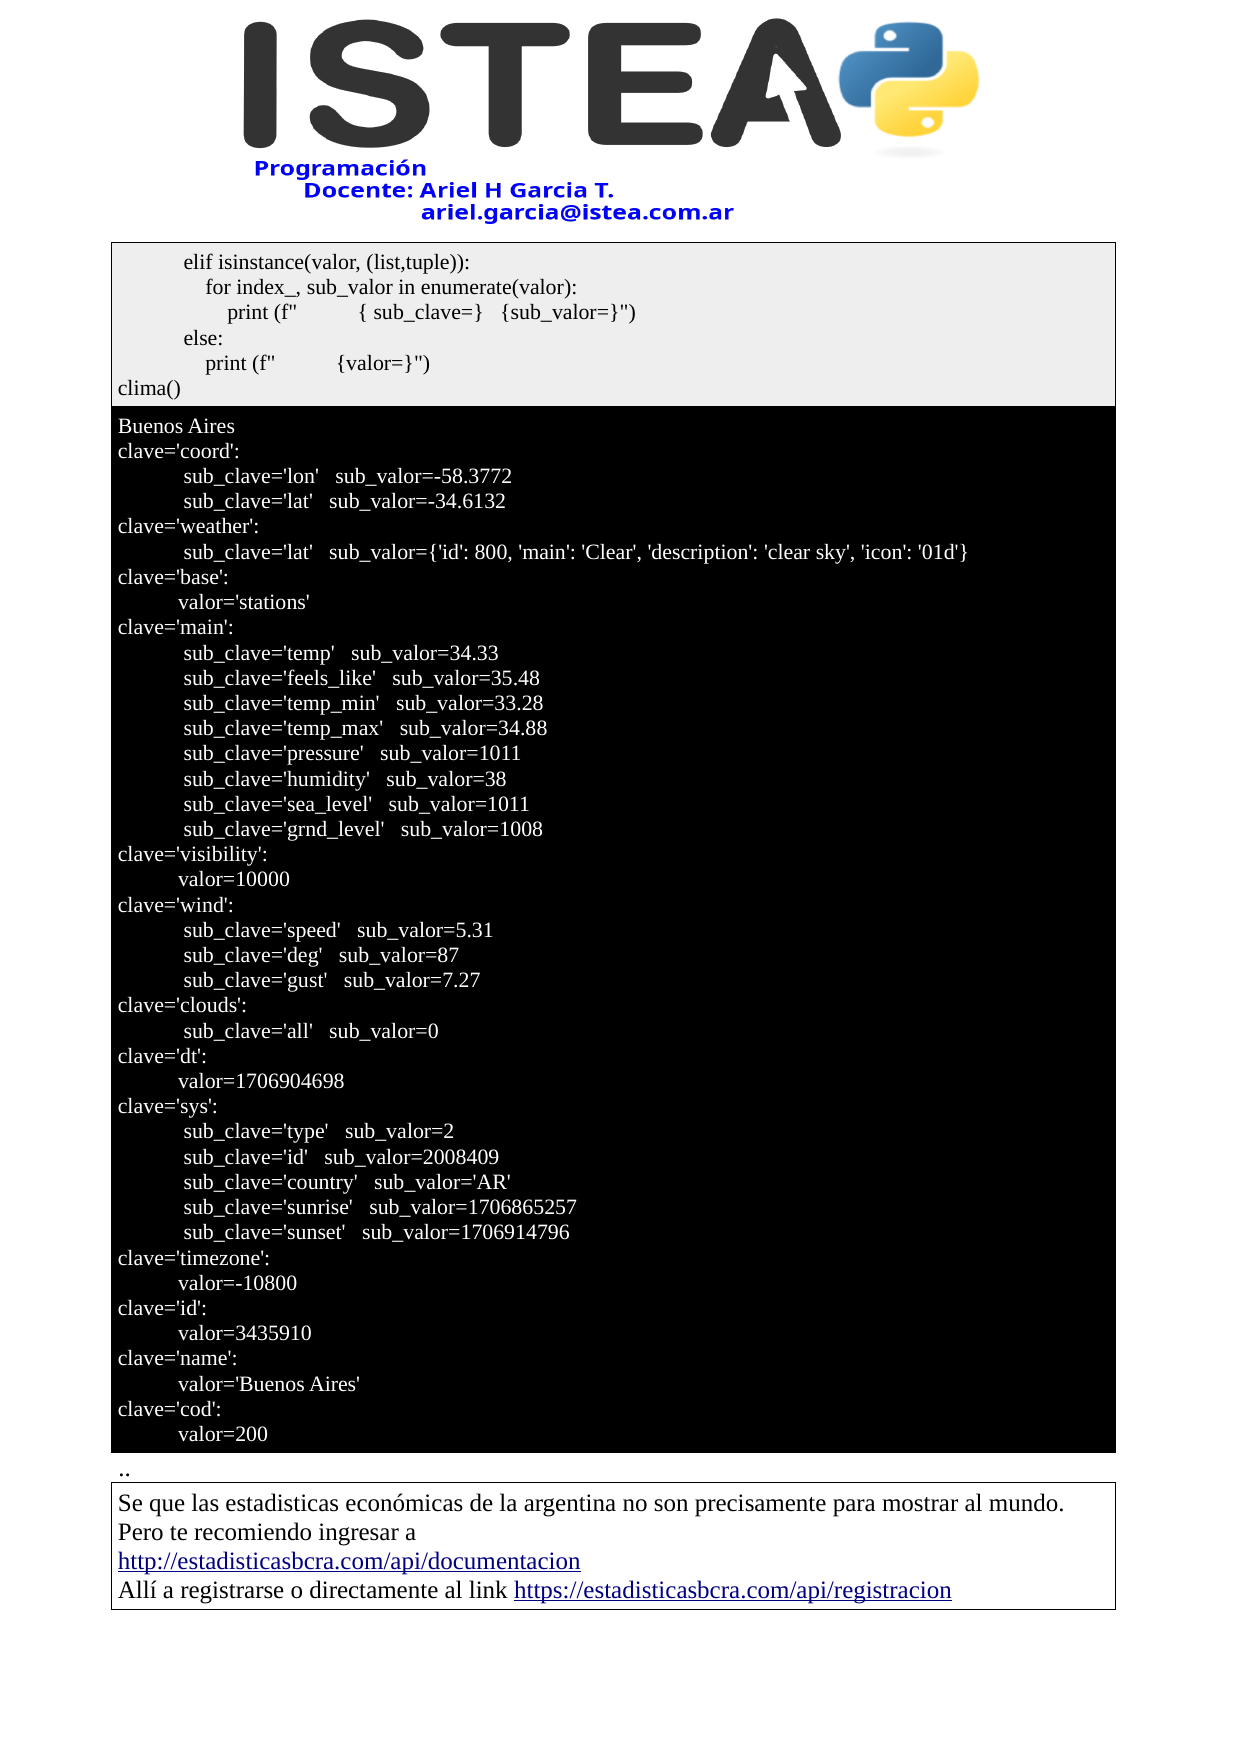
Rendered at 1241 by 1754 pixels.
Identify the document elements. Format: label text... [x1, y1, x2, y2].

text .. [118, 1453, 1122, 1482]
table_cell Buenos Aires clave='coord': sub_clave='lon' sub_valor=-58.3772 sub_clave='lat' sub_valor=-34.6132 clave='weather': sub_clave='lat' sub_valor={'id': 800, 'main': 'Clear', 'description': 'clear sky', 'icon': '01d'} clave='base': valor='stations' clave='main': sub_clave='temp' sub_valor=34.33 sub_clave='feels_like' sub_valor=35.48 sub_clave='temp_min' sub_valor=33.28 sub_clave='temp_max' sub_valor=34.88 sub_clave='pressure' sub_valor=1011 sub_clave='humidity' sub_valor=38 sub_clave='sea_level' sub_valor=1011 sub_clave='grnd_level' sub_valor=1008 clave='visibility': valor=10000 clave='wind': sub_clave='speed' sub_valor=5.31 sub_clave='deg' sub_valor=87 sub_clave='gust' sub_valor=7.27 clave='clouds': sub_clave='all' sub_valor=0 clave='dt': valor=1706904698 clave='sys': sub_clave='type' sub_valor=2 sub_clave='id' sub_valor=2008409 sub_clave='country' sub_valor='AR' sub_clave='sunrise' sub_valor=1706865257 sub_clave='sunset' sub_valor=1706914796 clave='timezone': valor=-10800 clave='id': valor=3435910 clave='name': valor='Buenos Aires' clave='cod': valor=200 [112, 407, 1115, 1452]
picture [218, 0, 992, 235]
